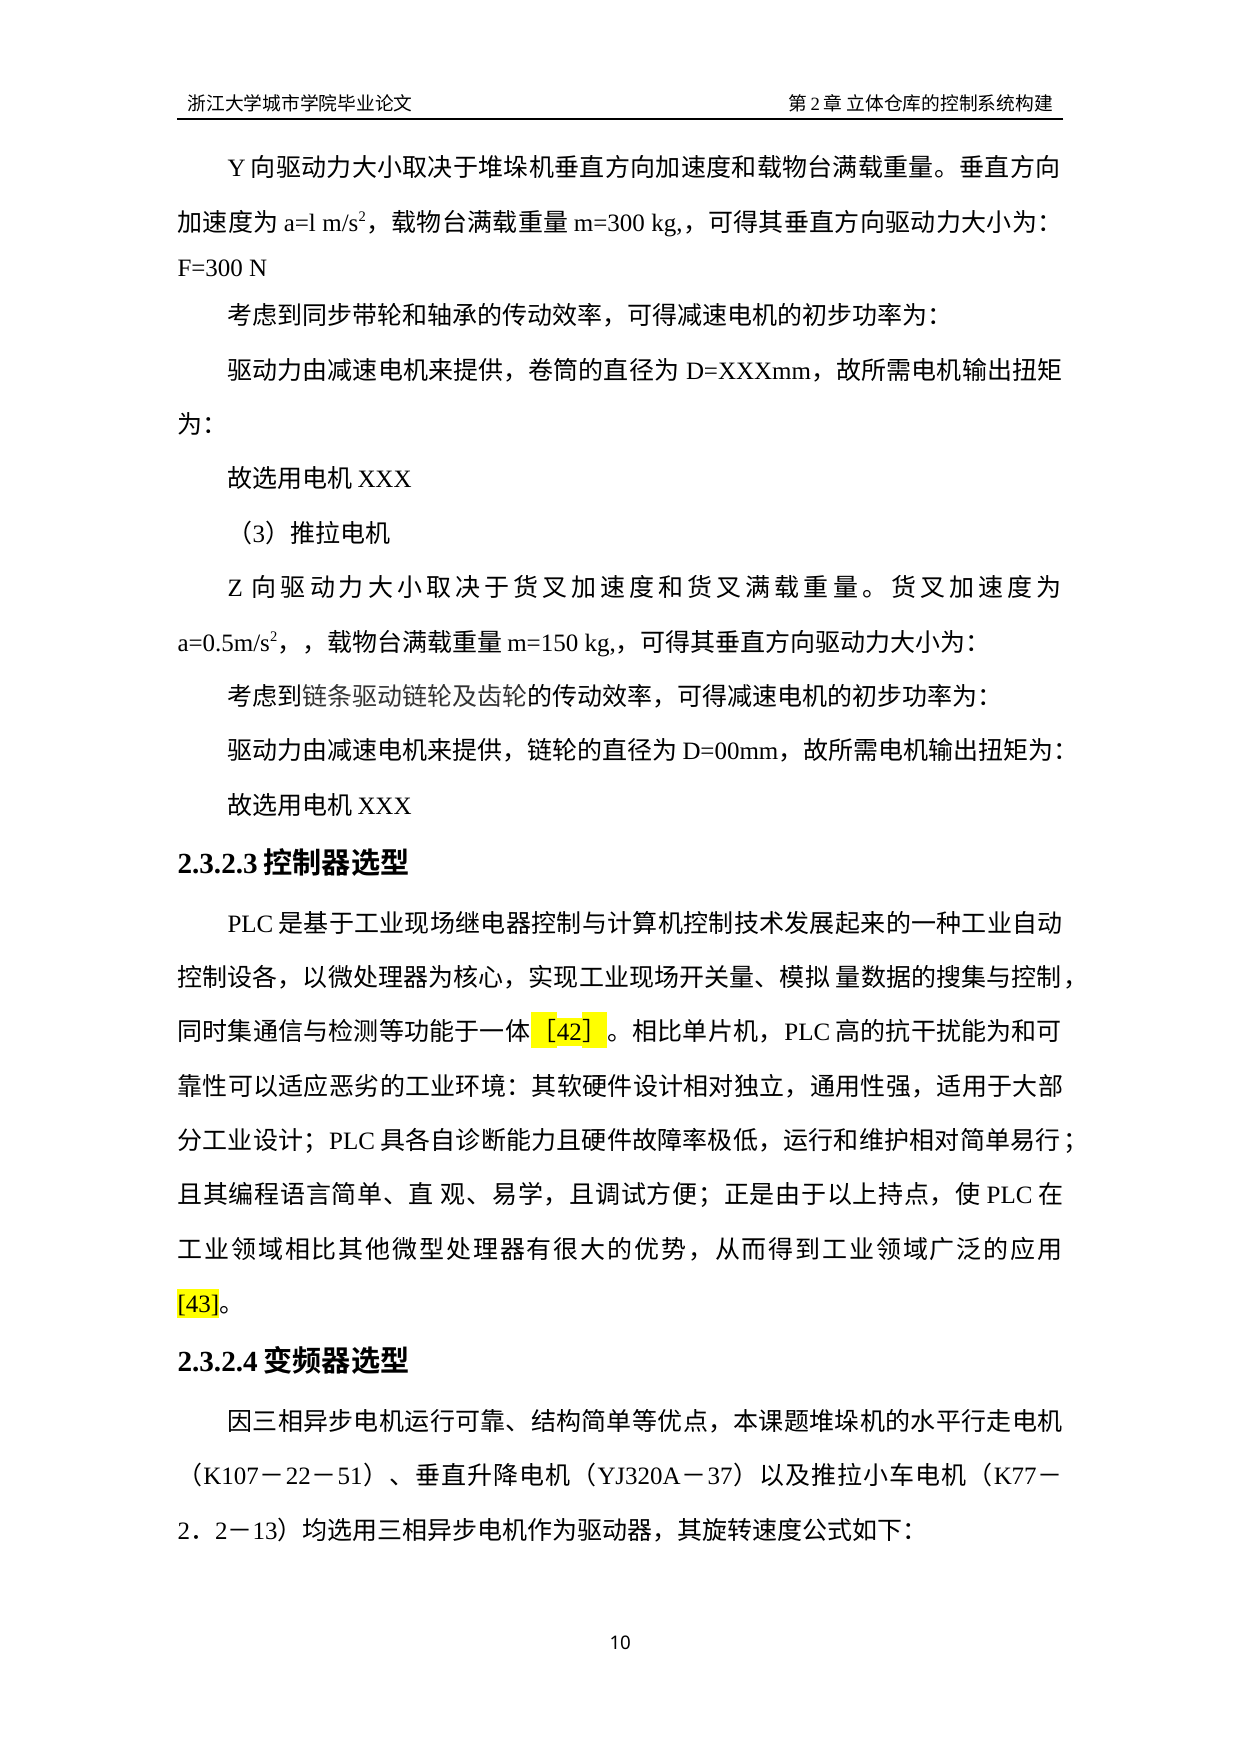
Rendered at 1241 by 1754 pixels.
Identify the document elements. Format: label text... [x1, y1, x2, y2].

text 考虑到链条驱动链轮及齿轮的传动效率，可得减速电机的初步功率为： [177, 676, 1063, 713]
text 故选用电机XXX [177, 785, 1063, 821]
text Z向驱动力大小取决于货叉加速度和货叉满载重量。货叉加速度为a=0.5m/s2，，载物台满载重量m=150 kg,，可得其垂直方向驱动力大小为： [177, 568, 1063, 658]
text 因三相异步电机运行可靠、结构简单等优点，本课题堆垛机的水平行走电机（K107－22－51）、垂直升降电机（YJ320A－37）以及推拉小车电机（K77－2．2－13）均选用三相异步电机作为驱动器，其旋转速度公式如下： [177, 1401, 1063, 1546]
text 驱动力由减速电机来提供，卷筒的直径为D=XXXmm，故所需电机输出扭矩为： [177, 350, 1063, 441]
text Y向驱动力大小取决于堆垛机垂直方向加速度和载物台满载重量。垂直方向加速度为a=l m/s2，载物台满载重量m=300 kg,，可得其垂直方向驱动力大小为：F=300 N [177, 148, 1063, 281]
subtitle 2.3.2.4变频器选型 [177, 1338, 1063, 1380]
text 驱动力由减速电机来提供，链轮的直径为D=00mm，故所需电机输出扭矩为： [177, 731, 1063, 767]
text 考虑到同步带轮和轴承的传动效率，可得减速电机的初步功率为： [177, 296, 1063, 332]
text 故选用电机XXX [177, 459, 1063, 495]
subtitle 2.3.2.3控制器选型 [177, 839, 1063, 882]
text （3）推拉电机 [177, 513, 1063, 549]
text PLC是基于工业现场继电器控制与计算机控制技术发展起来的一种工业自动控制设各，以微处理器为核心，实现工业现场开关量、模拟 量数据的搜集与控制，同时集通信与检测等功能于一体［42］。相比单片机，PLC高的抗干扰能为和可靠性可以适应恶劣的工业环境：其软硬件设计相对独立，通用性强，适用于大部分工业设计；PLC具各自诊断能力且硬件故障率极低，运行和维护相对简单易行；且其编程语言简单、直 观、易学，且调试方便；正是由于以上持点，使PLC在工业领域相比其他微型处理器有很大的优势，从而得到工业领域广泛的应用[43]。 [177, 903, 1063, 1320]
